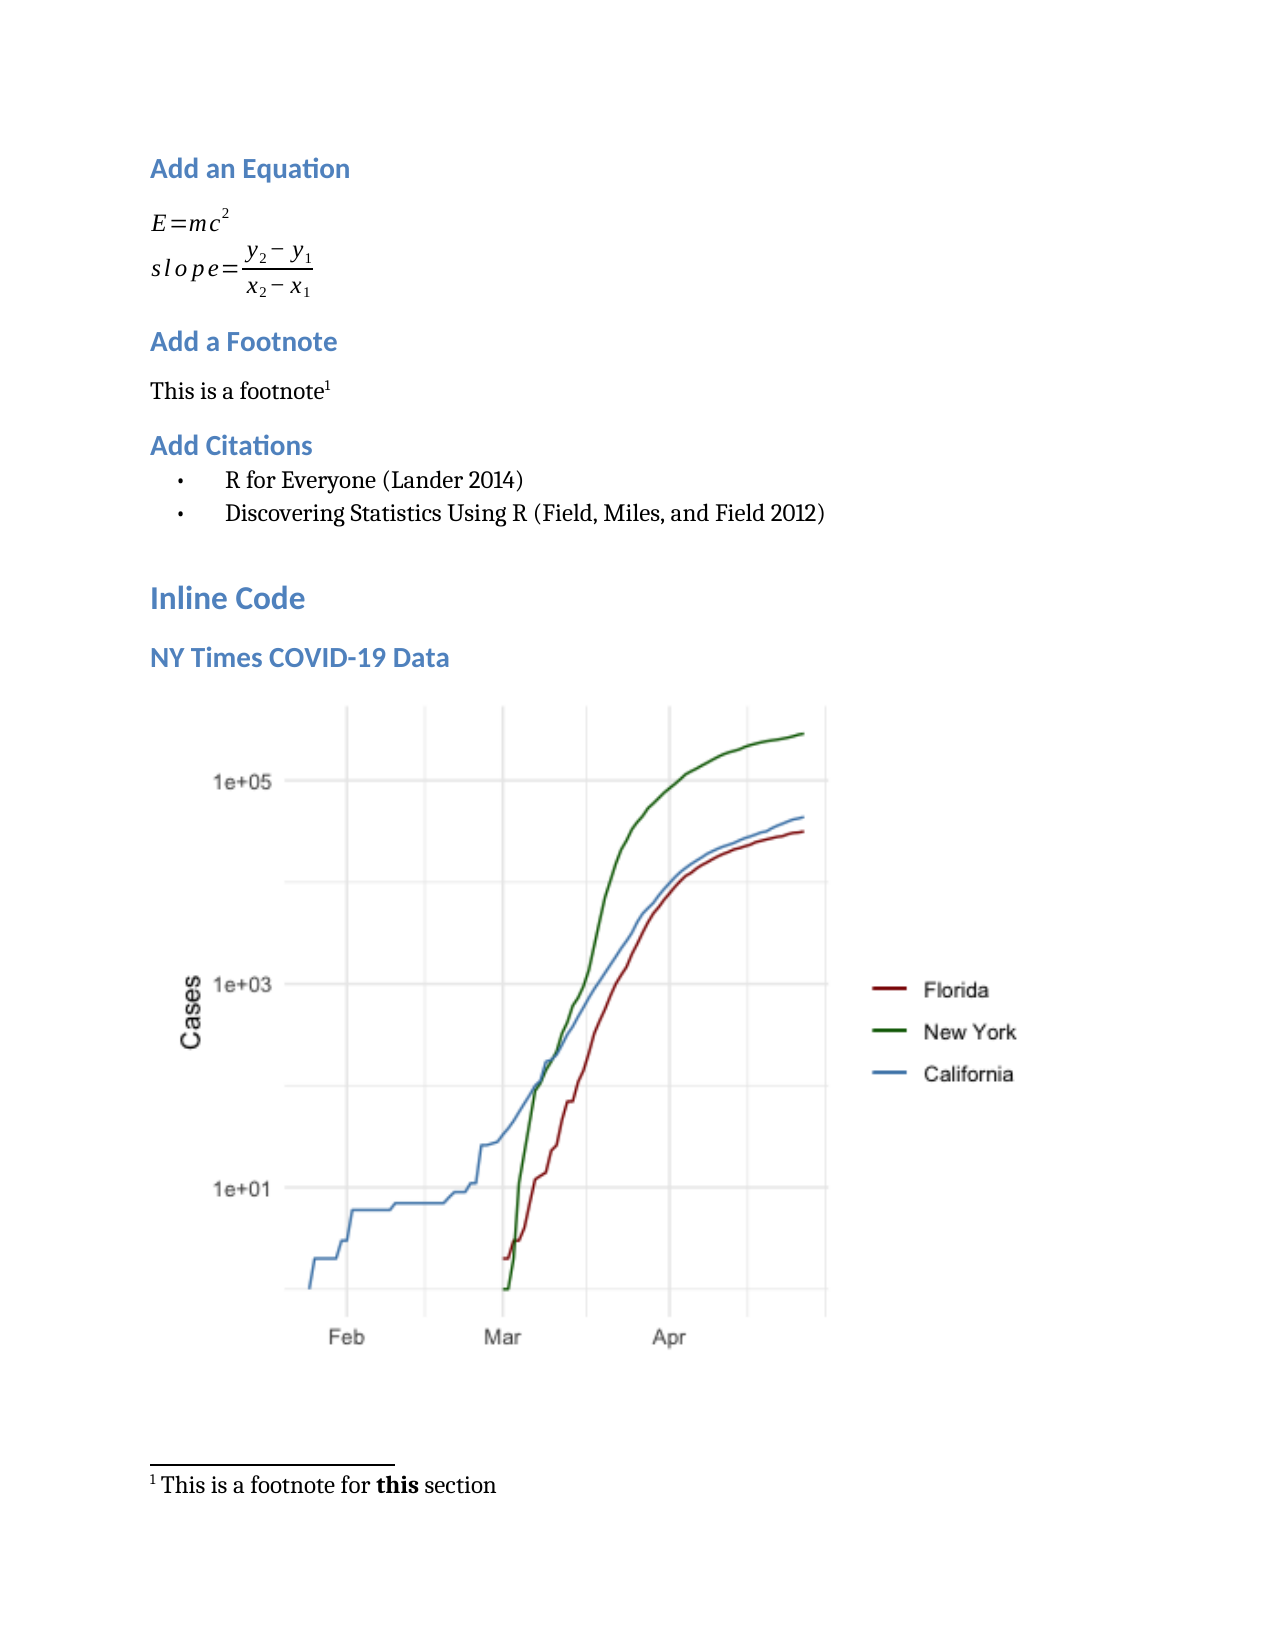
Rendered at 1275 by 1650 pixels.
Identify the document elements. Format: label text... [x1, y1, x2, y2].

subtitle Add Citations [150, 427, 1125, 462]
subtitle Add an Equation [150, 150, 1125, 186]
picture [168, 693, 1044, 1394]
list R for Everyone (Lander 2014) [175, 466, 1125, 495]
subtitle Add a Footnote [150, 323, 1125, 358]
list Discovering Statistics Using R (Field, Miles, and Field 2012) [175, 498, 1125, 527]
text This is a footnote [150, 377, 1125, 406]
subtitle NY Times COVID-19 Data [150, 639, 1125, 674]
subtitle Inline Code [150, 577, 1125, 618]
